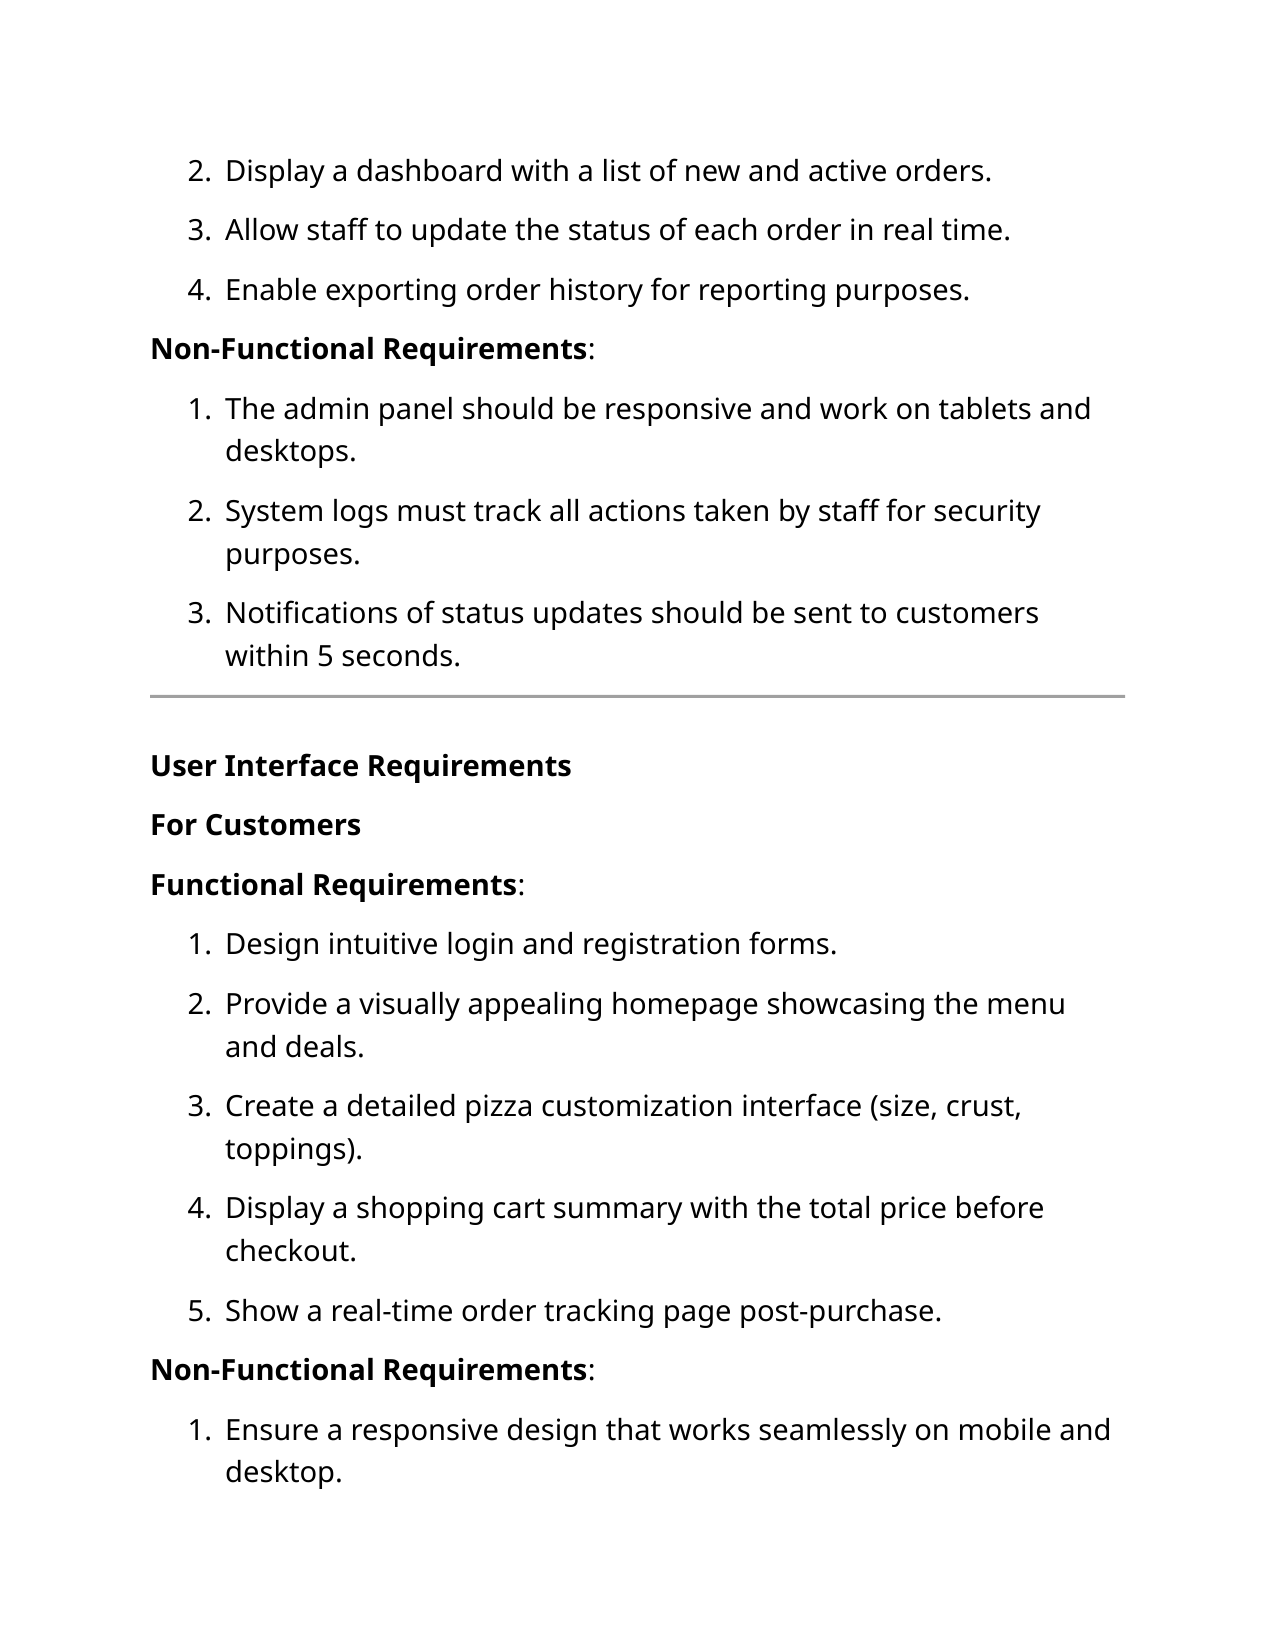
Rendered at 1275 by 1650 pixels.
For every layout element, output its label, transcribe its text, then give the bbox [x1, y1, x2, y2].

list Notifications of status updates should be sent to customers within 5 seconds. [187, 592, 1125, 675]
text Non-Functional Requirements: [150, 328, 1125, 368]
list Design intuitive login and registration forms. [187, 924, 1125, 963]
list Create a detailed pizza customization interface (size, crust, toppings). [187, 1085, 1125, 1168]
list Enable exporting order history for reporting purposes. [187, 269, 1125, 309]
list Ensure a responsive design that works seamlessly on mobile and desktop. [187, 1409, 1125, 1491]
text Functional Requirements: [150, 864, 1125, 904]
text User Interface Requirements [150, 745, 1125, 785]
list System logs must track all actions taken by staff for security purposes. [187, 490, 1125, 573]
list Display a dashboard with a list of new and active orders. [187, 150, 1125, 190]
text Non-Functional Requirements: [150, 1349, 1125, 1389]
list Provide a visually appealing homepage showcasing the menu and deals. [187, 983, 1125, 1066]
list The admin panel should be responsive and work on tablets and desktops. [187, 388, 1125, 470]
text For Customers [150, 805, 1125, 844]
list Display a shopping cart summary with the total price before checkout. [187, 1188, 1125, 1270]
list Allow staff to update the status of each order in real time. [187, 209, 1125, 249]
list Show a real-time order tracking page post-purchase. [187, 1290, 1125, 1330]
